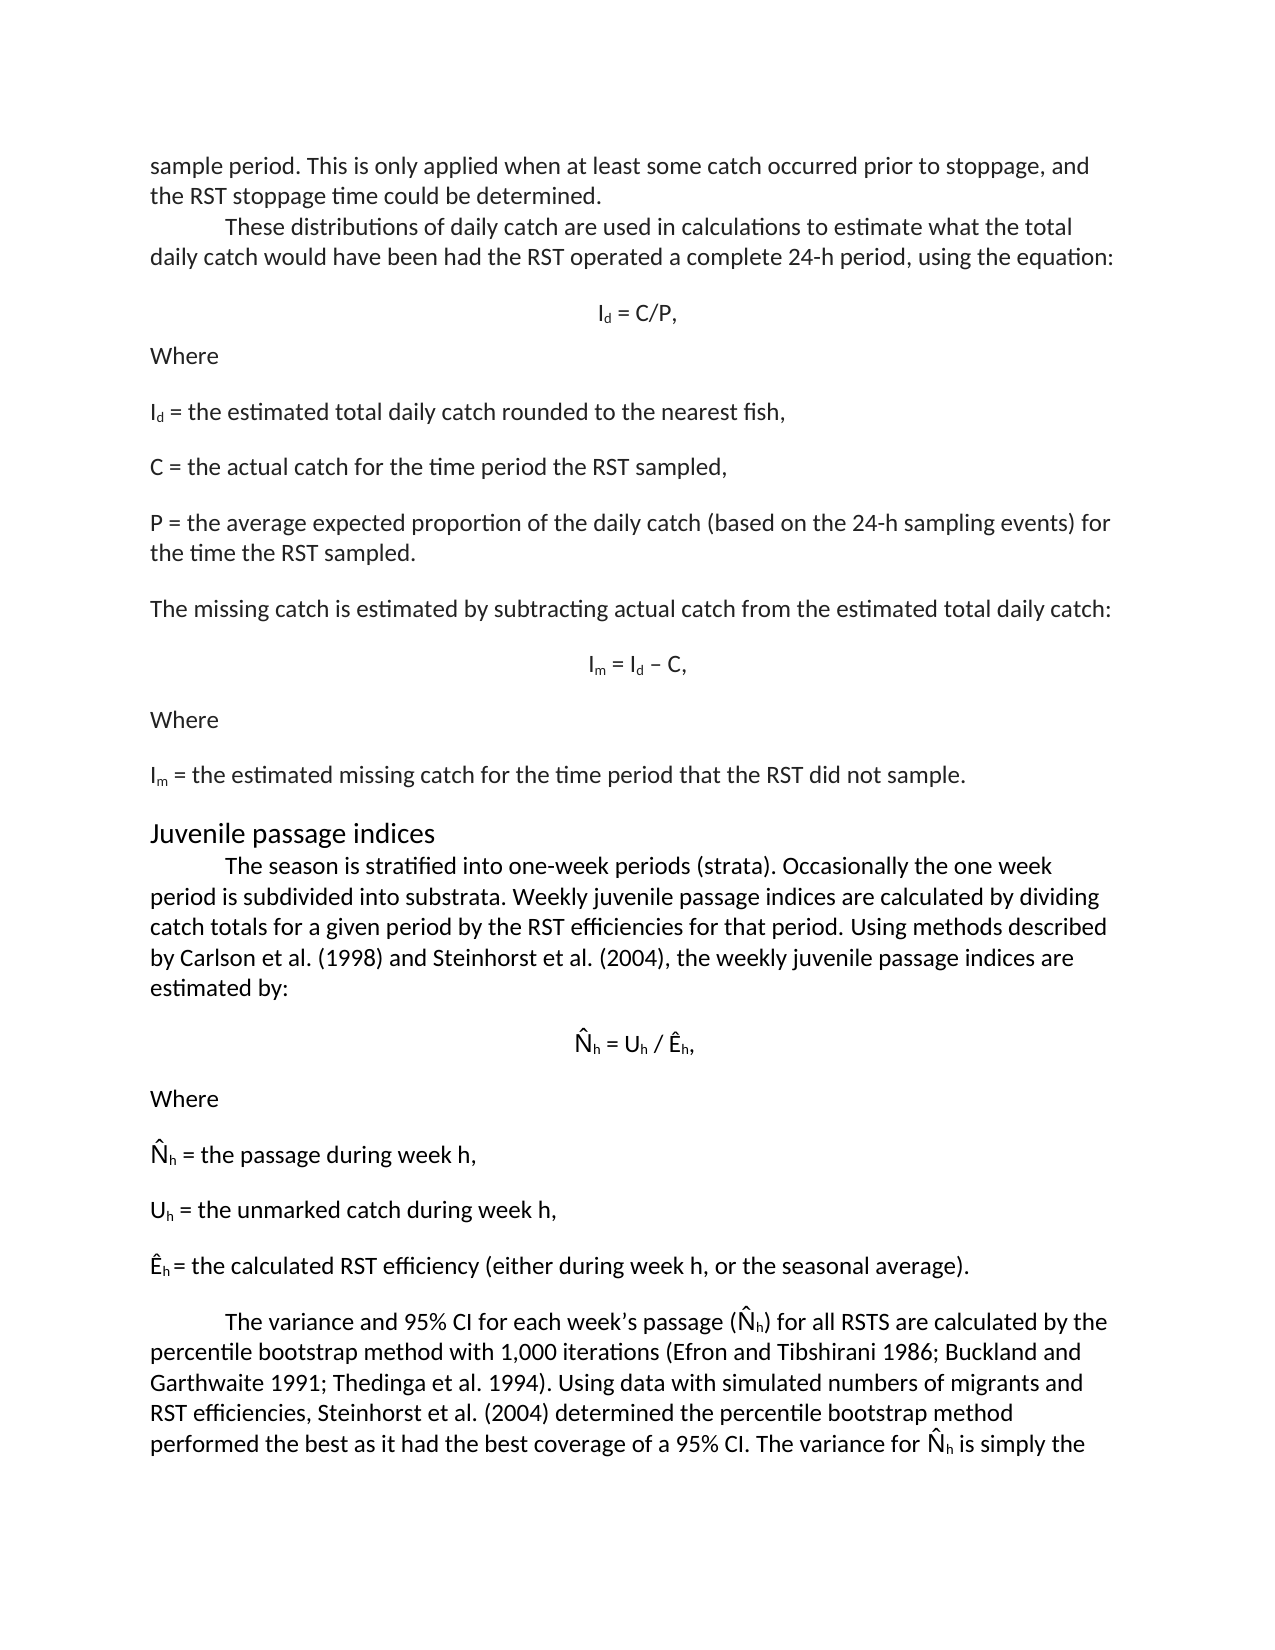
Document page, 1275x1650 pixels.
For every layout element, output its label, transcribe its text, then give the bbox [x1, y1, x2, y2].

text N̂h = Uh / Êh, [150, 1028, 1119, 1058]
text C = the actual catch for the time period the RST sampled, [150, 451, 1125, 482]
text Uh = the unmarked catch during week h, [150, 1194, 1125, 1225]
text N̂h = the passage during week h, [150, 1139, 1125, 1169]
text Id = the estimated total daily catch rounded to the nearest fish, [150, 396, 1125, 426]
text The season is stratified into one-week periods (strata). Occasionally the one week period is subdivided into substrata. Weekly juvenile passage indices are calculated by dividing catch totals for a given period by the RST efficiencies for that period. Using methods described by Carlson et al. (1998) and Steinhorst et al. (2004), the weekly juvenile passage indices are estimated by: [150, 850, 1125, 1003]
text Im = Id – C, [150, 648, 1125, 679]
text Where [150, 704, 1125, 734]
text Id = C/P, [150, 297, 1125, 328]
text Êh = the calculated RST efficiency (either during week h, or the seasonal average). [150, 1250, 1125, 1281]
text Juvenile passage indices [150, 815, 1125, 850]
text Im = the estimated missing catch for the time period that the RST did not sample. [150, 759, 1125, 790]
text Where [150, 1083, 1125, 1114]
text P = the average expected proportion of the daily catch (based on the 24-h sampling events) for the time the RST sampled. [150, 507, 1125, 568]
text Where [150, 340, 1125, 371]
text The missing catch is estimated by subtracting actual catch from the estimated total daily catch: [150, 593, 1125, 623]
